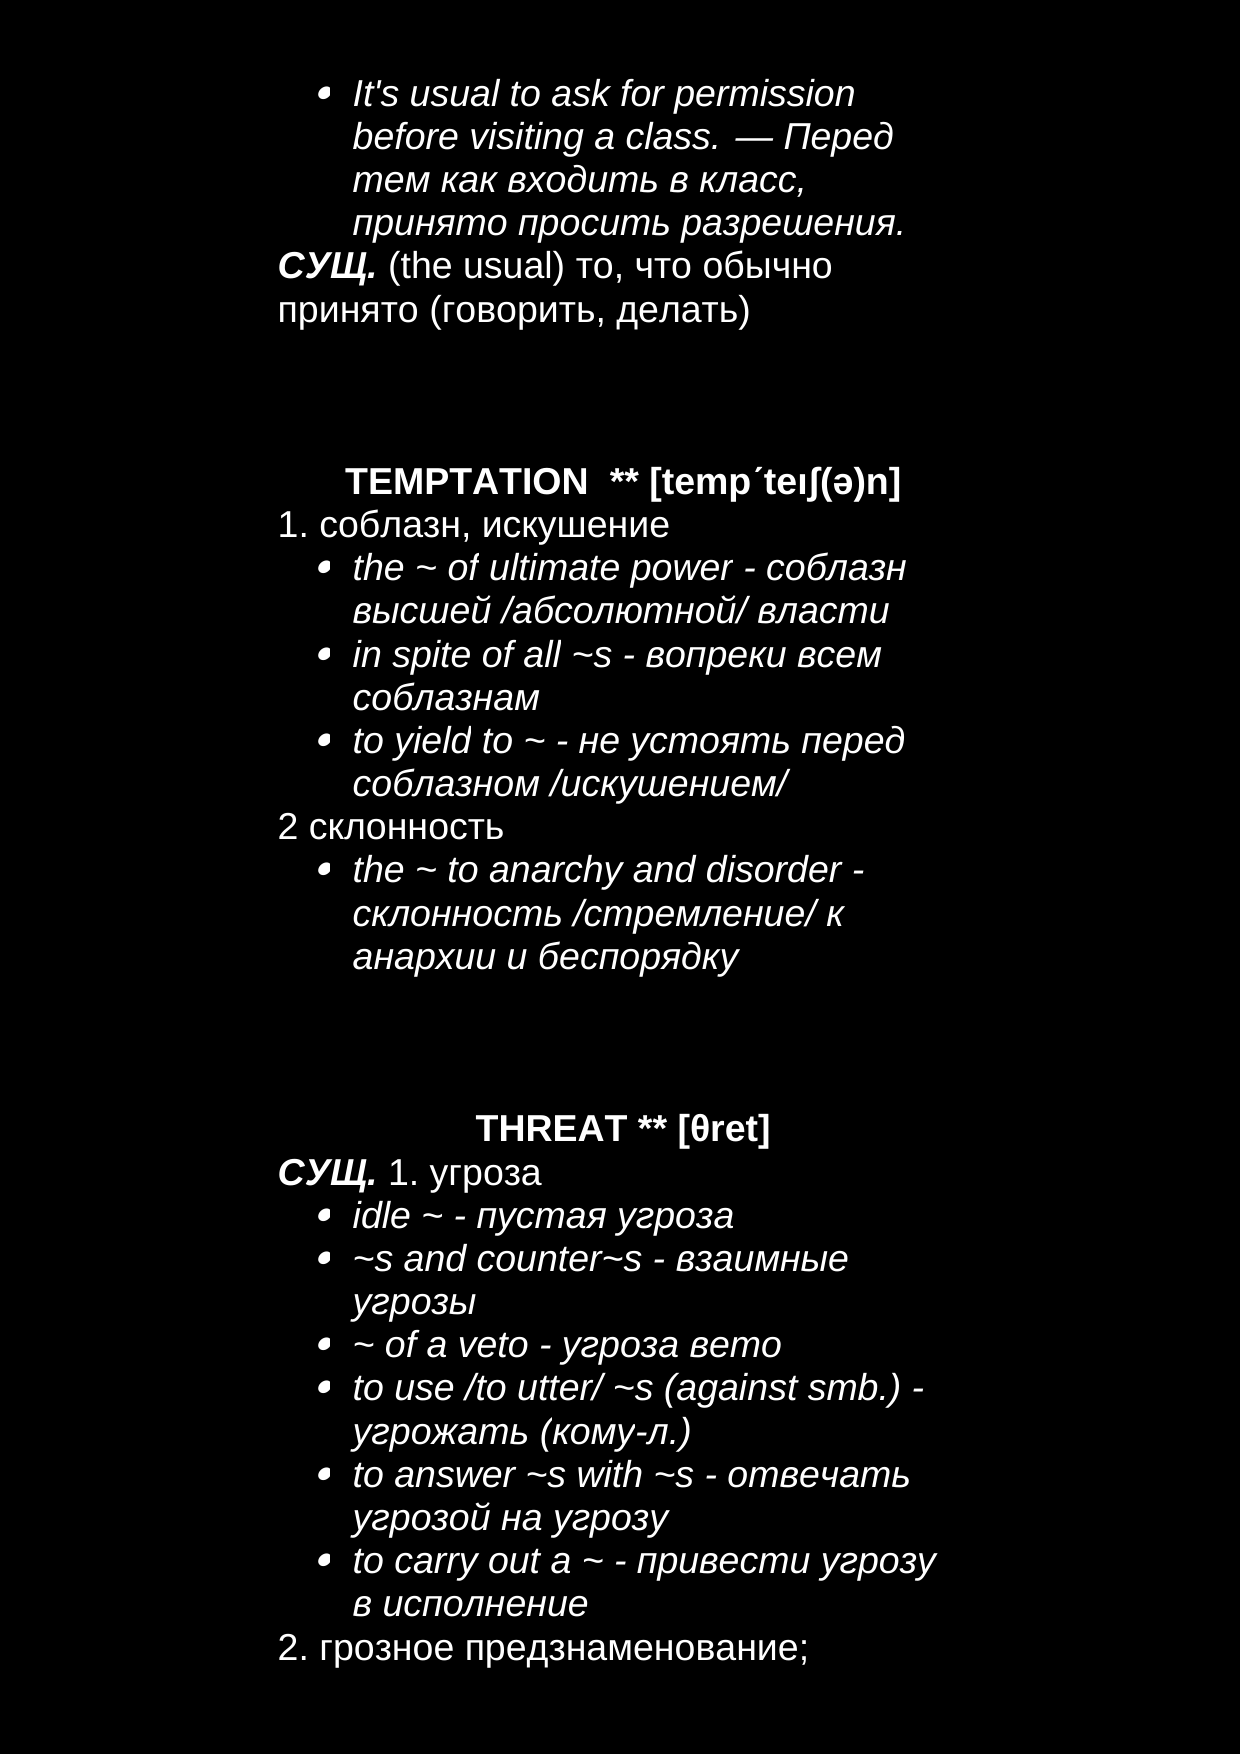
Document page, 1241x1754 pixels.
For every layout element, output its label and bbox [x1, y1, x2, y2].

table_header [270, 62, 976, 1677]
